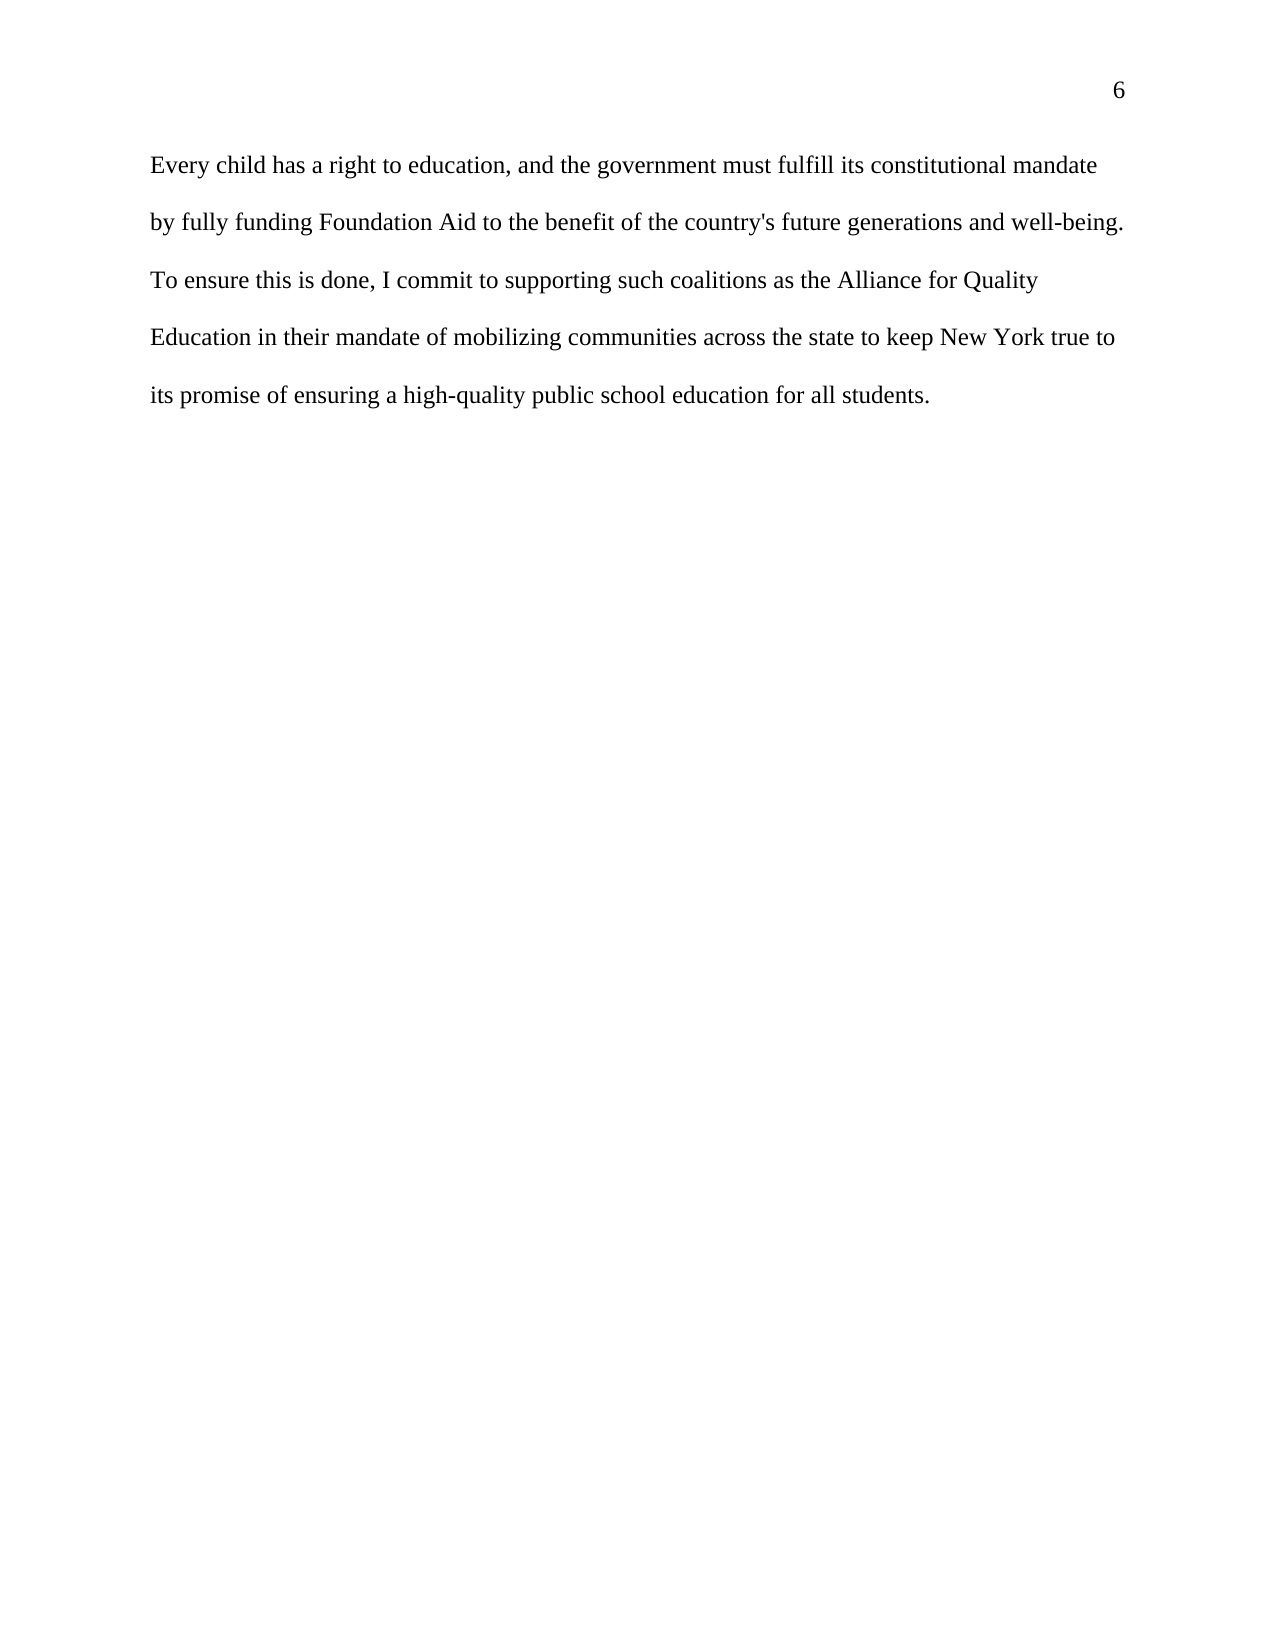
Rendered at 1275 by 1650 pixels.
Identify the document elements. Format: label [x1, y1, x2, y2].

text [150, 150, 1125, 409]
